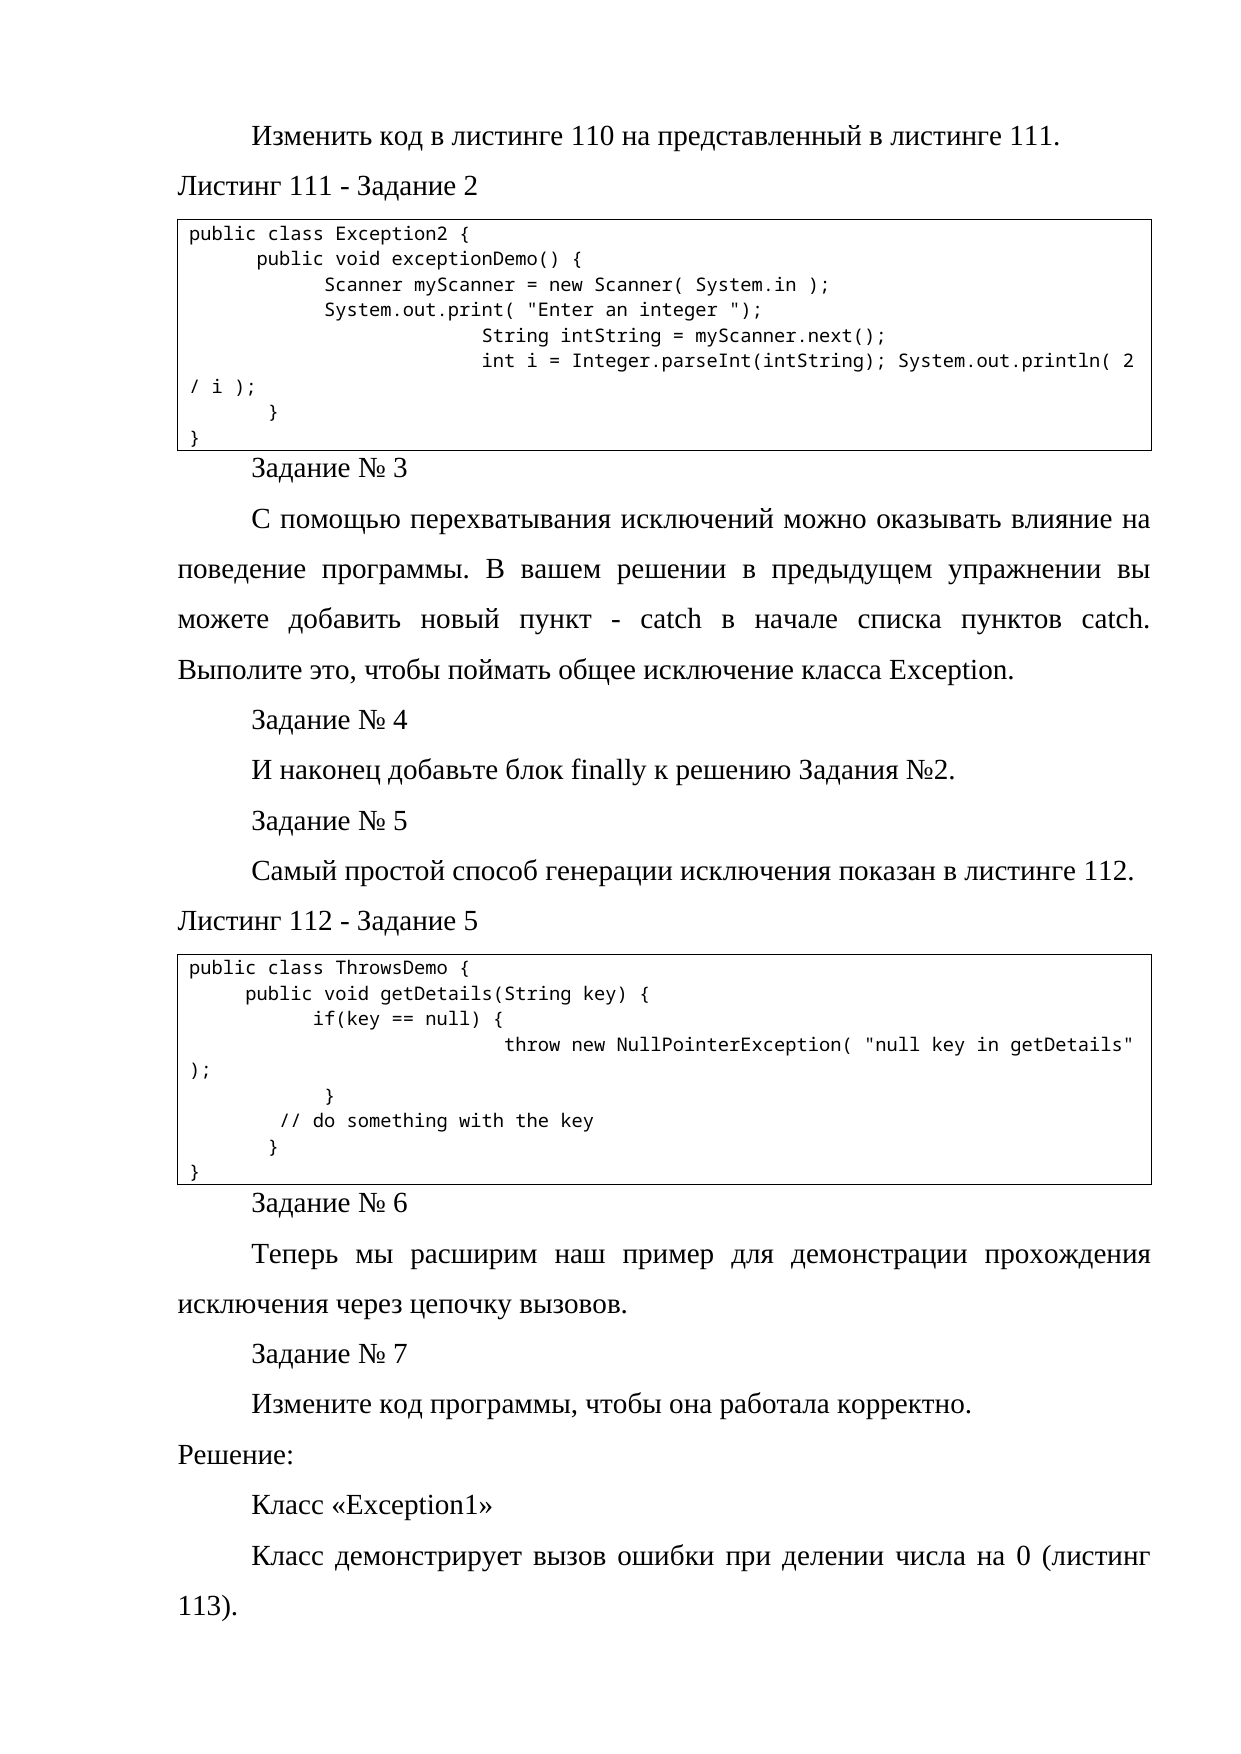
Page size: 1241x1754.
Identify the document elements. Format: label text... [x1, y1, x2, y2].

text С помощью перехватывания исключений можно оказывать влияние на поведение программы. В вашем решении в предыдущем упражнении вы можете добавить новый пункт - catch в начале списка пунктов catch. Выполите это, чтобы поймать общее исключение класса Exception. [177, 501, 1152, 685]
text И наконец добавьте блок finally к решению Задания №2. [177, 752, 1152, 786]
text Измените код программы, чтобы она работала корректно. [177, 1387, 1152, 1420]
text Класс демонстрирует вызов ошибки при делении числа на 0 (листинг 113). [177, 1538, 1152, 1621]
text Задание № 5 [177, 803, 1152, 836]
text Изменить код в листинге 110 на представленный в листинге 111. [177, 118, 1152, 152]
text Задание № 4 [177, 702, 1152, 736]
table_header public class ThrowsDemo { public void getDetails(String key) { if(key == null) { throw new NullPointerException( "null key in getDetails" ); } // do something with the key } } [178, 955, 1151, 1184]
text Теперь мы расширим наш пример для демонстрации прохождения исключения через цепочку вызовов. [177, 1236, 1152, 1319]
table_header public class Exception2 { public void exceptionDemo() { Scanner myScanner = new Scanner( System.in ); System.out.print( "Enter an integer "); String intString = myScanner.next(); int i = Integer.parseInt(intString); System.out.println( 2 / i ); } } [178, 220, 1151, 449]
text Задание № 6 [177, 1185, 1152, 1219]
subtitle Решение: [177, 1437, 1152, 1471]
text Задание № 3 [177, 451, 1152, 484]
subtitle Класс «Exception1» [177, 1487, 1152, 1521]
text Задание № 7 [177, 1336, 1152, 1370]
text Листинг 112 - Задание 5 [177, 903, 1152, 937]
text Самый простой способ генерации исключения показан в листинге 112. [177, 853, 1152, 887]
text Листинг 111 - Задание 2 [177, 168, 1152, 202]
